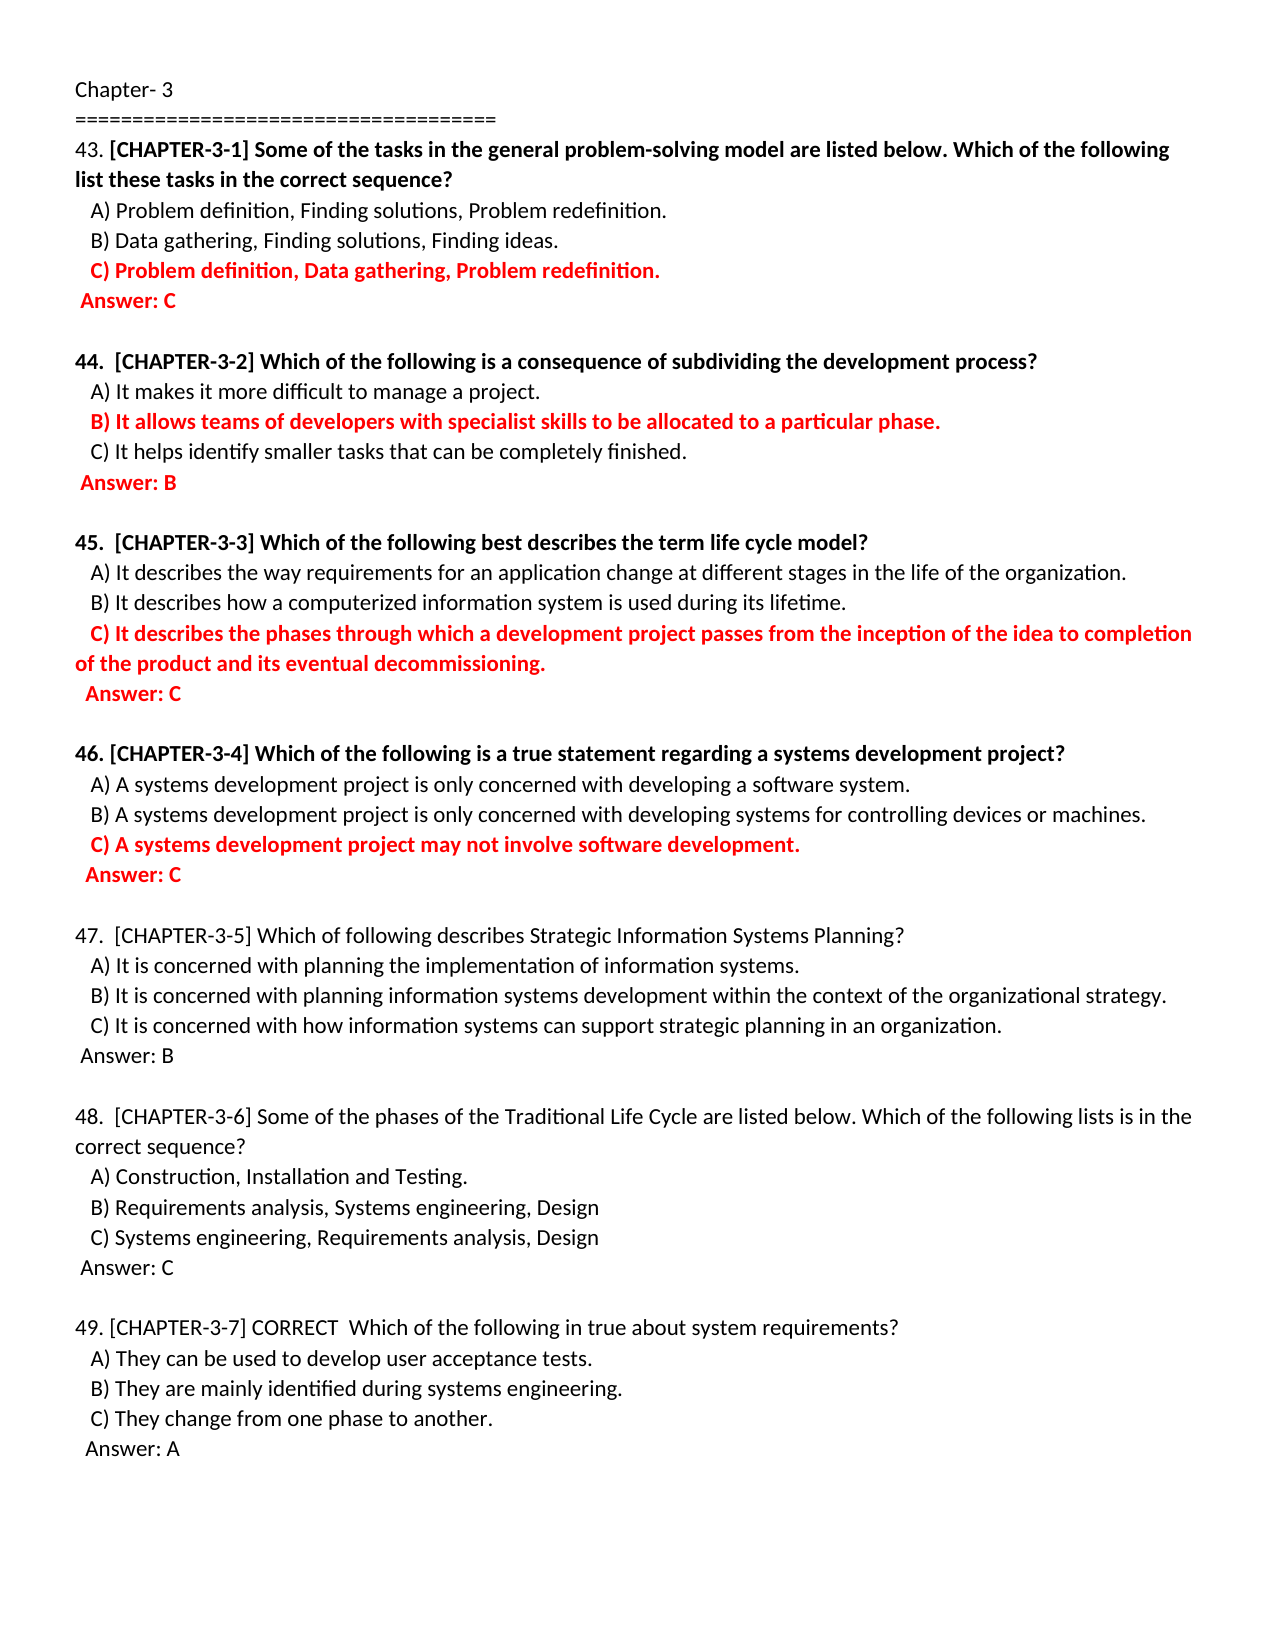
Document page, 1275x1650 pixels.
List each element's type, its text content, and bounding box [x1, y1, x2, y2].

text C) Problem definition, Data gathering, Problem redefinition. [75, 256, 1200, 284]
text Answer: A [75, 1434, 1200, 1462]
text Answer: C [75, 1253, 1200, 1281]
text Answer: C [75, 860, 1200, 888]
text A) It is concerned with planning the implementation of information systems. [75, 951, 1200, 979]
text B) It describes how a computerized information system is used during its lifetime. [75, 588, 1200, 617]
text 47. [CHAPTER-3-5] Which of following describes Strategic Information Systems Planning? [75, 921, 1200, 949]
text C) It helps identify smaller tasks that can be completely finished. [75, 437, 1200, 466]
text B) It allows teams of developers with specialist skills to be allocated to a particular phase. [75, 407, 1200, 435]
text C) They change from one phase to another. [75, 1404, 1200, 1432]
text C) It describes the phases through which a development project passes from the inception of the idea to completion of the product and its eventual decommissioning. [75, 619, 1200, 677]
text Answer: B [75, 1042, 1200, 1070]
text A) Construction, Installation and Testing. [75, 1162, 1200, 1191]
text 48. [CHAPTER-3-6] Some of the phases of the Traditional Life Cycle are listed below. Which of the following lists is in the correct sequence? [75, 1102, 1200, 1160]
text B) It is concerned with planning information systems development within the context of the organizational strategy. [75, 981, 1200, 1009]
text Answer: C [75, 286, 1200, 314]
text 46. [CHAPTER-3-4] Which of the following is a true statement regarding a systems development project? [75, 739, 1200, 768]
text Answer: C [75, 679, 1200, 707]
text 45. [CHAPTER-3-3] Which of the following best describes the term life cycle model? [75, 528, 1200, 556]
text ===================================== [75, 105, 1200, 133]
text A) It describes the way requirements for an application change at different stages in the life of the organization. [75, 558, 1200, 586]
text B) Requirements analysis, Systems engineering, Design [75, 1193, 1200, 1221]
text 49. [CHAPTER-3-7] CORRECT Which of the following in true about system requirements? [75, 1313, 1200, 1342]
text B) They are mainly identified during systems engineering. [75, 1374, 1200, 1402]
text 43. [CHAPTER-3-1] Some of the tasks in the general problem-solving model are listed below. Which of the following list these tasks in the correct sequence? [75, 135, 1200, 194]
text A) It makes it more difficult to manage a project. [75, 377, 1200, 405]
text C) A systems development project may not involve software development. [75, 830, 1200, 858]
text A) A systems development project is only concerned with developing a software system. [75, 770, 1200, 798]
text Chapter- 3 [75, 75, 1200, 103]
text A) Problem definition, Finding solutions, Problem redefinition. [75, 196, 1200, 224]
text 44. [CHAPTER-3-2] Which of the following is a consequence of subdividing the development process? [75, 347, 1200, 375]
text B) A systems development project is only concerned with developing systems for controlling devices or machines. [75, 800, 1200, 828]
text A) They can be used to develop user acceptance tests. [75, 1344, 1200, 1372]
text B) Data gathering, Finding solutions, Finding ideas. [75, 226, 1200, 254]
text Answer: B [75, 468, 1200, 496]
text C) Systems engineering, Requirements analysis, Design [75, 1223, 1200, 1251]
text C) It is concerned with how information systems can support strategic planning in an organization. [75, 1011, 1200, 1039]
